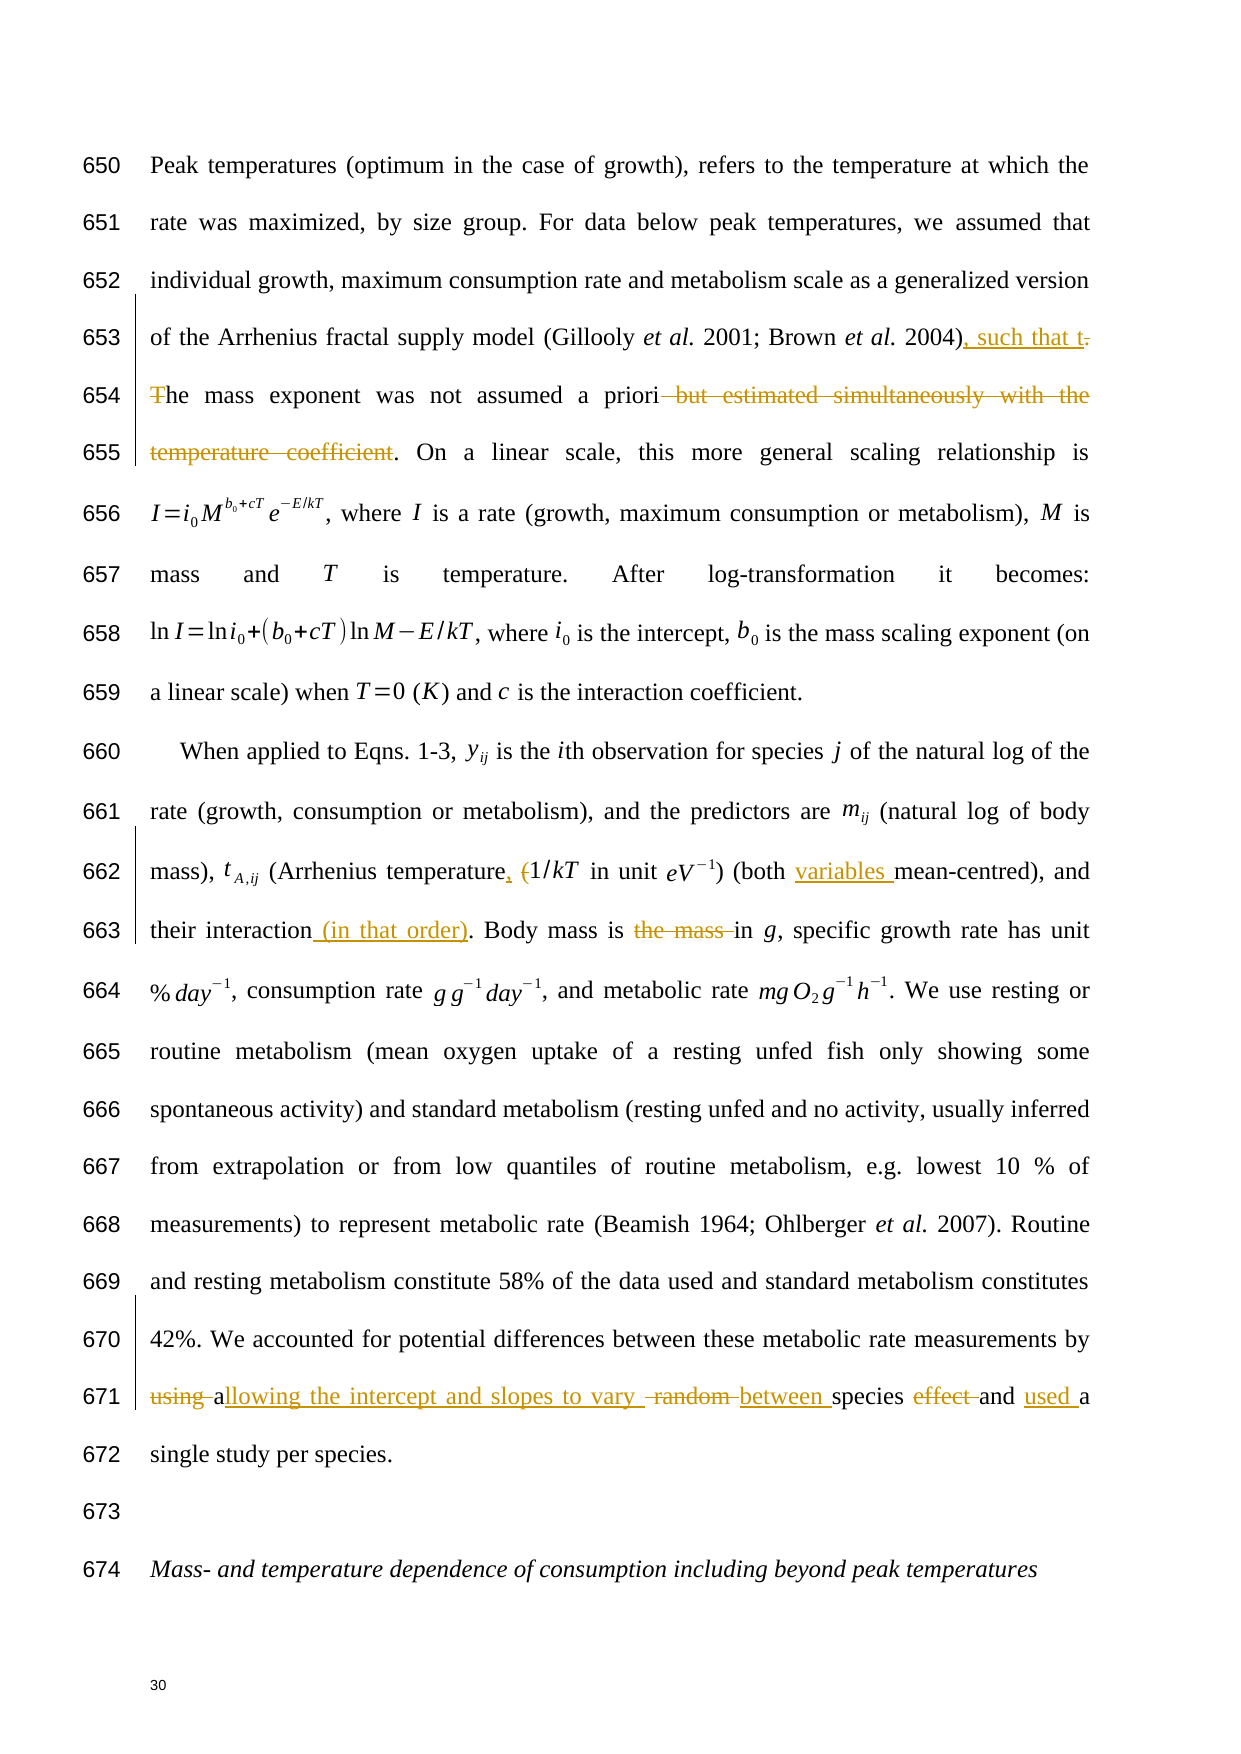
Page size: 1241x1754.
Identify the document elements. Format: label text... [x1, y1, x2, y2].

text Mass- and temperature dependence of consumption including beyond peak temperatures [150, 1554, 1090, 1582]
text Peak temperatures (optimum in the case of growth), refers to the temperature at which the rate was maximized, by size group. For data below peak temperatures, we assumed that individual growth, maximum consumption rate and metabolism scale as a generalized version of the Arrhenius fractal supply model (Gillooly et al. 2001; Brown et al. 2004)he mass exponent was not assumed a priori. On a linear scale, this more general scaling relationship is , where is a rate (growth, maximum consumption or metabolism), is mass and is temperature. After log-transformation it becomes: , where is the intercept, is the mass scaling exponent (on a linear scale) when () and is the interaction coefficient. [150, 150, 1090, 706]
text When applied to Eqns. 1-3, is the th observation for species of the natural log of the rate (growth, consumption or metabolism), and the predictors are (natural log of body mass), (Arrhenius temperature in unit ) (both mean-centred), and their interaction. Body mass is in , specific growth rate has unit , consumption rate , and metabolic rate . We use resting or routine metabolism (mean oxygen uptake of a resting unfed fish only showing some spontaneous activity) and standard metabolism (resting unfed and no activity, usually inferred from extrapolation or from low quantiles of routine metabolism, e.g. lowest 10 % of measurements) to represent metabolic rate (Beamish 1964; Ohlberger et al. 2007). Routine and resting metabolism constitute 58% of the data used and standard metabolism constitutes 42%. We accounted for potential differences between these metabolic rate measurements by aspecies and a single study per species. [150, 735, 1090, 1467]
